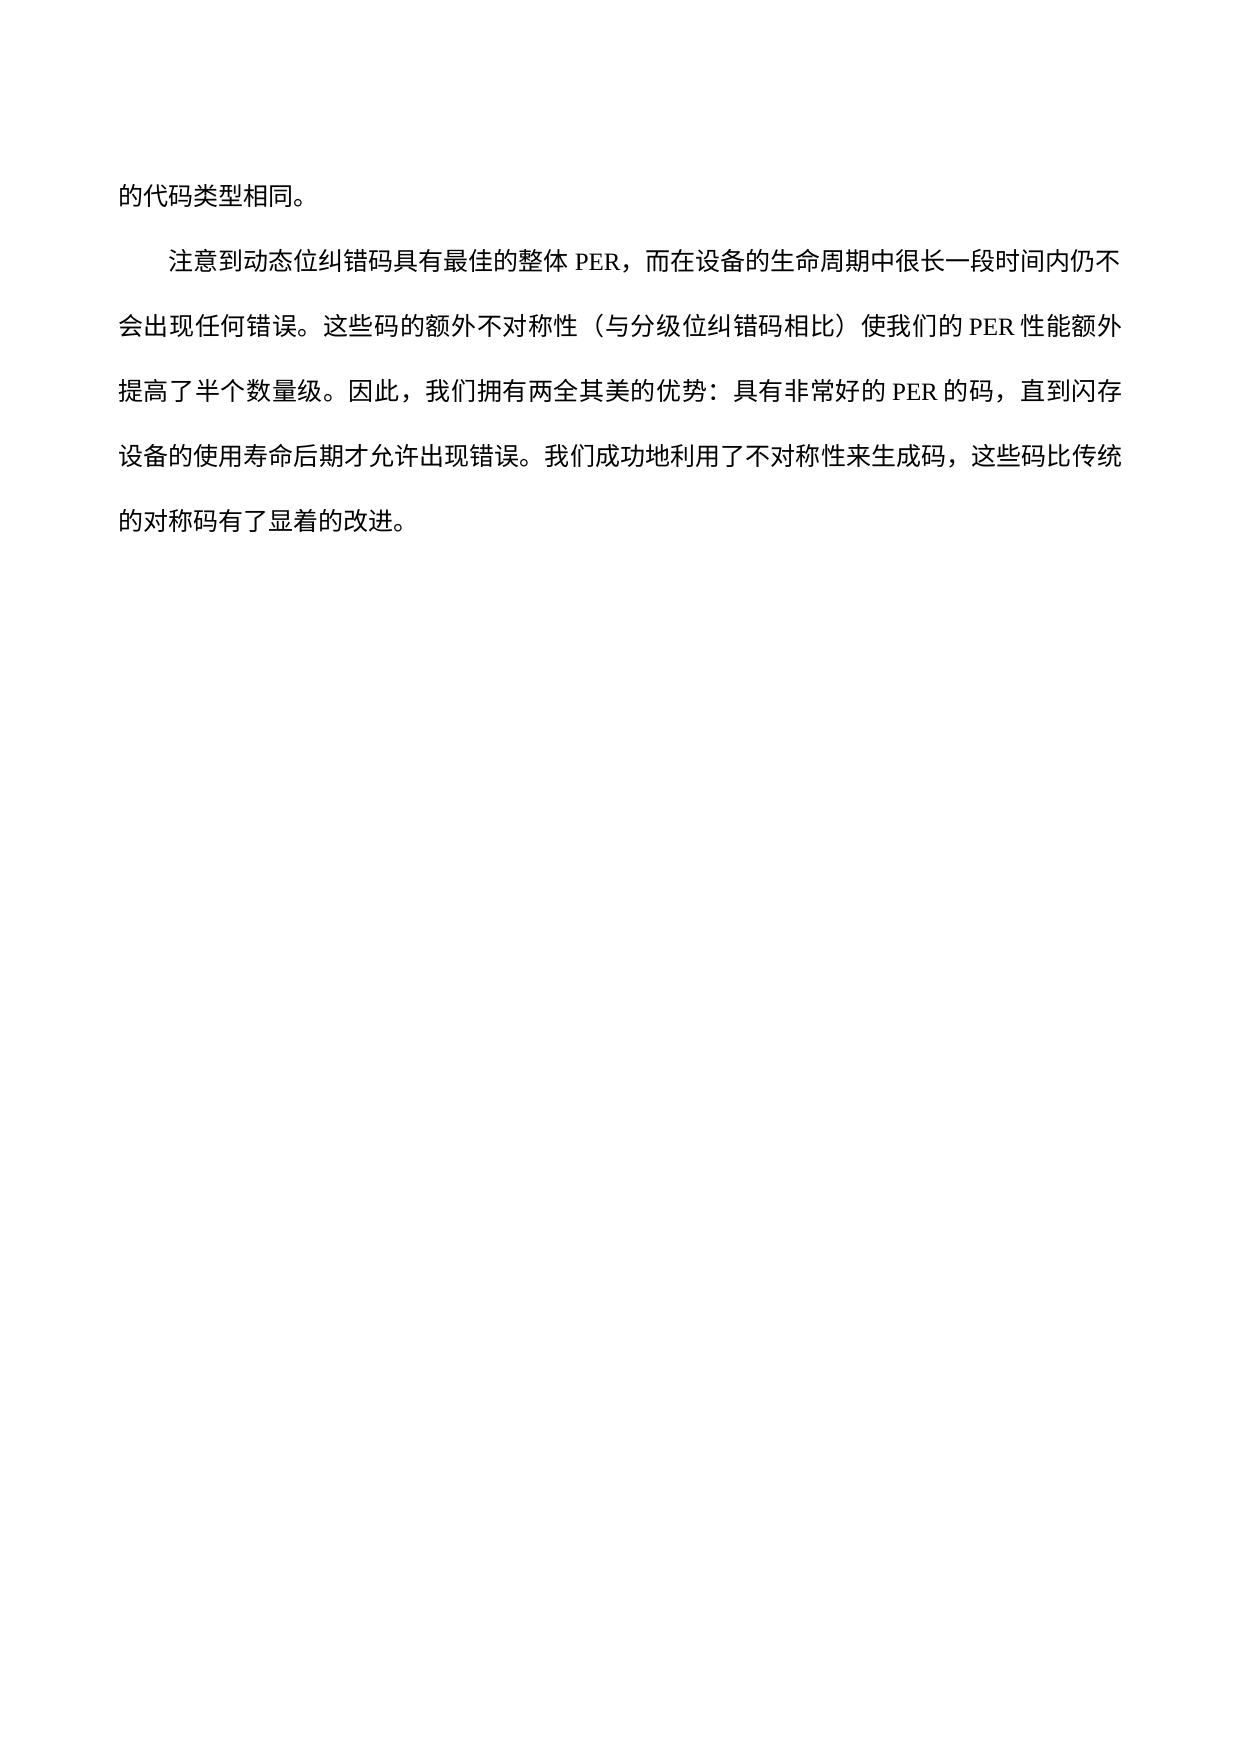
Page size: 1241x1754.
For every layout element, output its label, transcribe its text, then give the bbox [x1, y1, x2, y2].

text 注意到动态位纠错码具有最佳的整体PER，而在设备的生命周期中很长一段时间内仍不会出现任何错误。这些码的额外不对称性（与分级位纠错码相比）使我们的PER性能额外提高了半个数量级。因此，我们拥有两全其美的优势：具有非常好的PER的码，直到闪存设备的使用寿命后期才允许出现错误。我们成功地利用了不对称性来生成码，这些码比传统的对称码有了显着的改进。 [118, 227, 1122, 552]
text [118, 162, 1122, 227]
